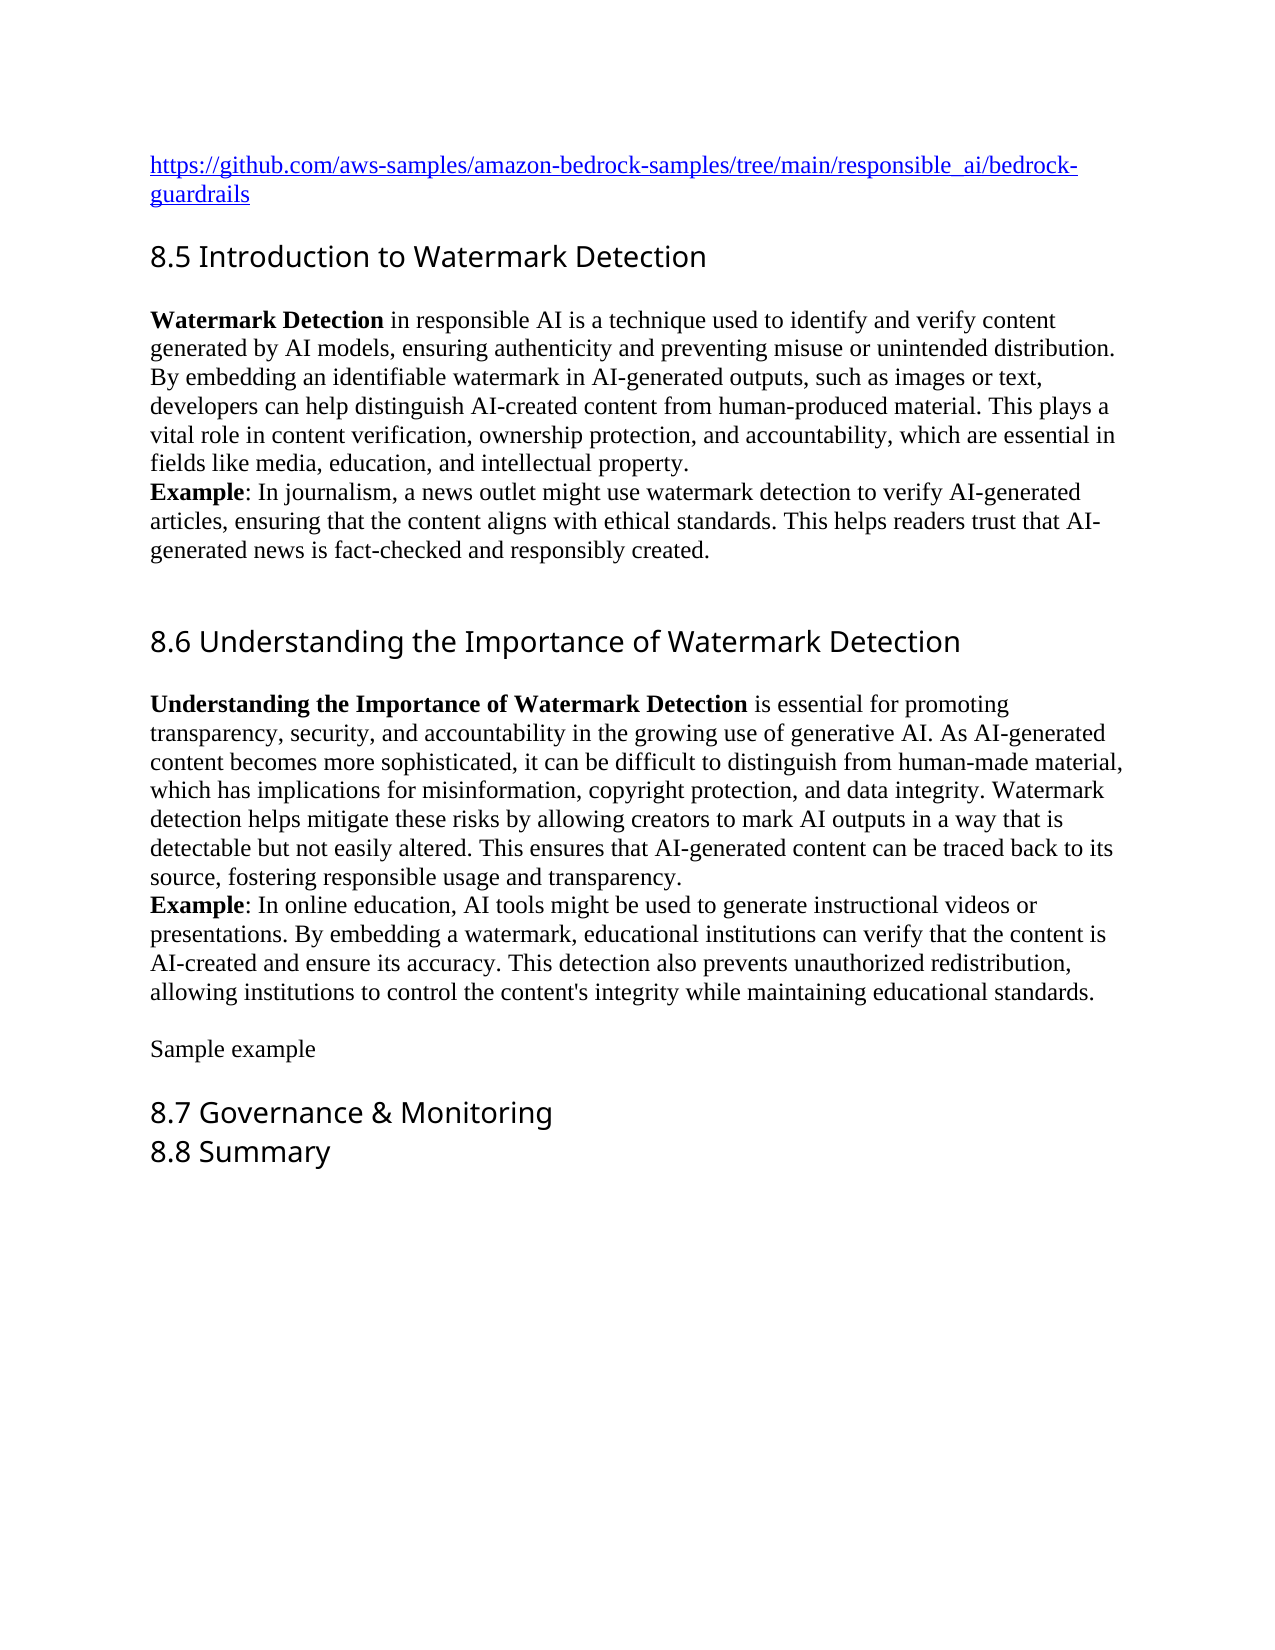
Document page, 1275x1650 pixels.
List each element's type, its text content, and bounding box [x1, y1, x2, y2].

subtitle 8.8 Summary [150, 1132, 1125, 1171]
text Sample example [150, 1034, 1125, 1063]
text https://github.com/aws-samples/amazon-bedrock-samples/tree/main/responsible_ai/bedrock-guardrails [150, 150, 1125, 207]
subtitle 8.7 Governance & Monitoring [150, 1092, 1125, 1132]
text Example: In online education, AI tools might be used to generate instructional videos or presentations. By embedding a watermark, educational institutions can verify that the content is AI-created and ensure its accuracy. This detection also prevents unauthorized redistribution, allowing institutions to control the content's integrity while maintaining educational standards. [150, 891, 1125, 1006]
text Understanding the Importance of Watermark Detection is essential for promoting transparency, security, and accountability in the growing use of generative AI. As AI-generated content becomes more sophisticated, it can be difficult to distinguish from human-made material, which has implications for misinformation, copyright protection, and data integrity. Watermark detection helps mitigate these risks by allowing creators to mark AI outputs in a way that is detectable but not easily altered. This ensures that AI-generated content can be traced back to its source, fostering responsible usage and transparency. [150, 689, 1125, 891]
text Watermark Detection in responsible AI is a technique used to identify and verify content generated by AI models, ensuring authenticity and preventing misuse or unintended distribution. By embedding an identifiable watermark in AI-generated outputs, such as images or text, developers can help distinguish AI-created content from human-produced material. This plays a vital role in content verification, ownership protection, and accountability, which are essential in fields like media, education, and intellectual property. [150, 305, 1125, 477]
text Example: In journalism, a news outlet might use watermark detection to verify AI-generated articles, ensuring that the content aligns with ethical standards. This helps readers trust that AI-generated news is fact-checked and responsibly created. [150, 477, 1125, 563]
subtitle 8.5 Introduction to Watermark Detection [150, 236, 1125, 276]
subtitle 8.6 Understanding the Importance of Watermark Detection [150, 621, 1125, 661]
